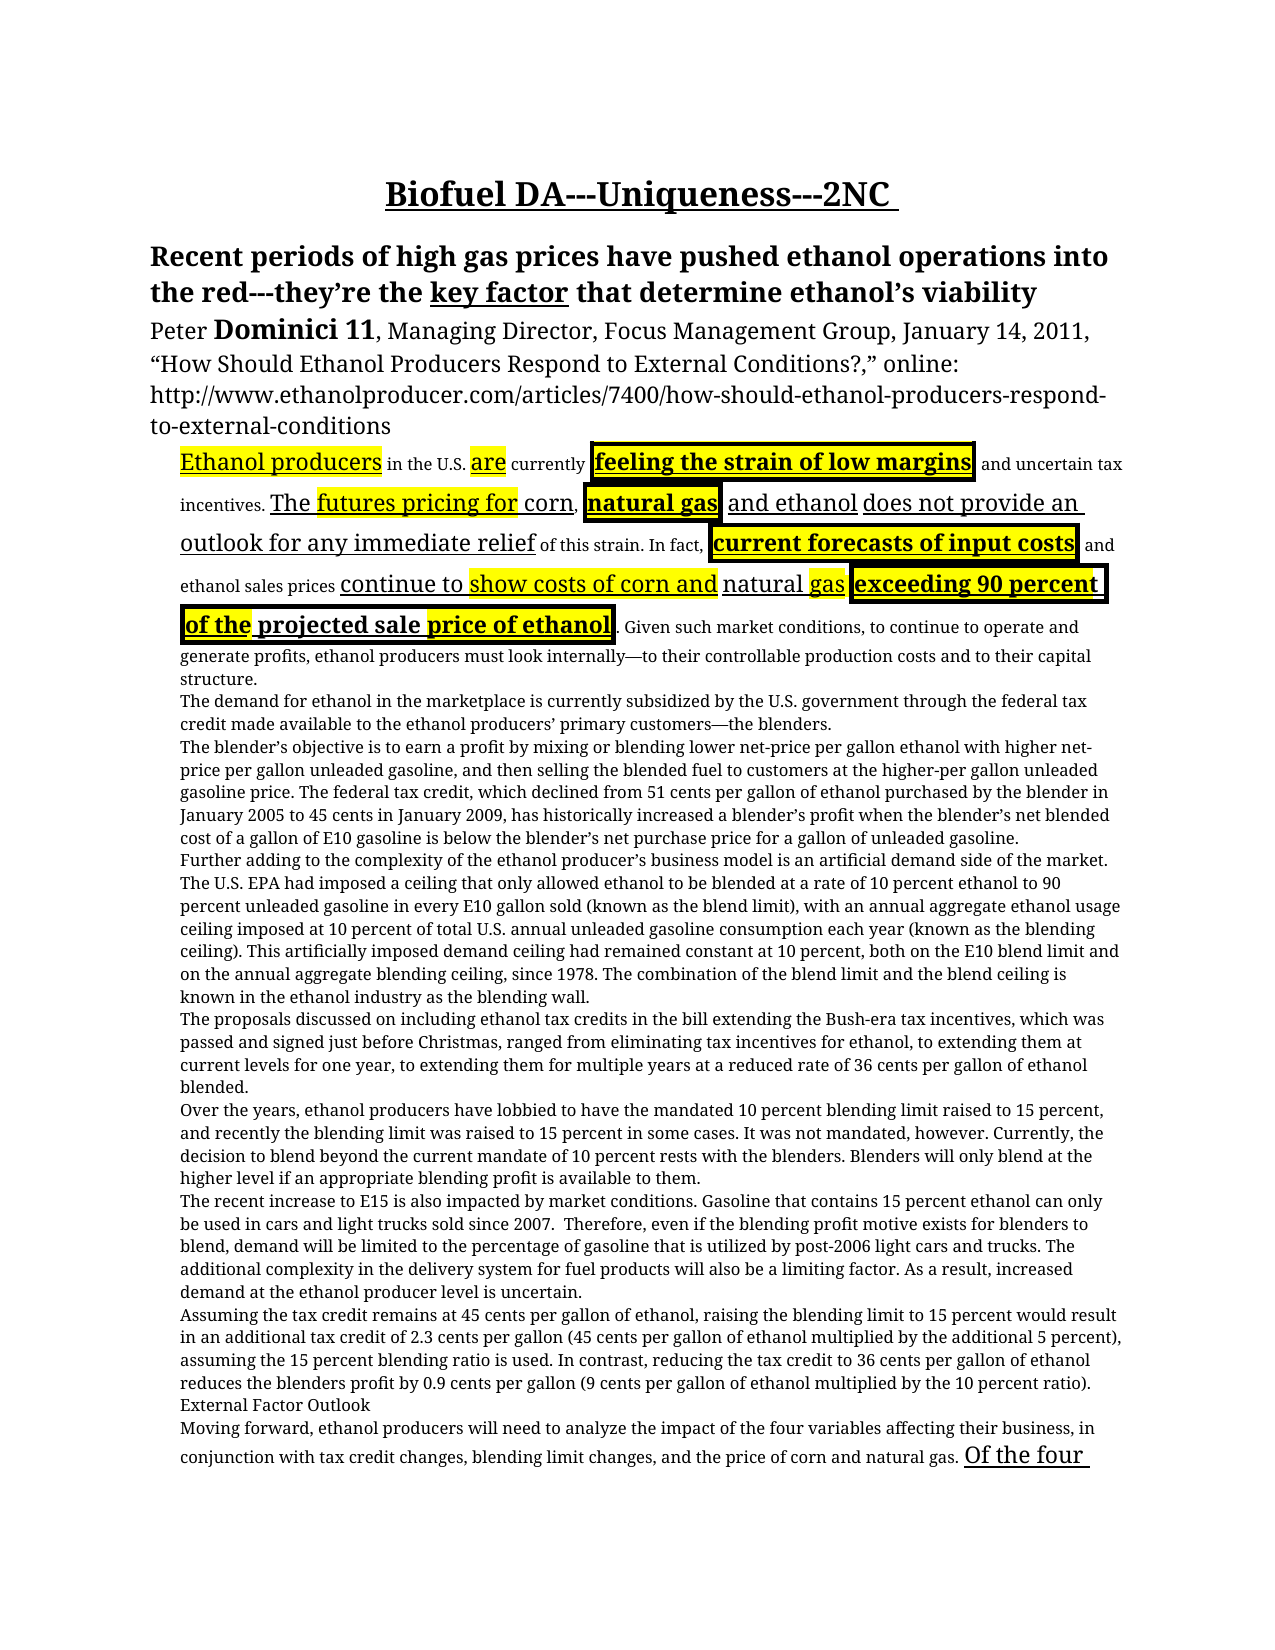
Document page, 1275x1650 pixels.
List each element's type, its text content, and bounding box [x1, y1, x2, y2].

text The proposals discussed on including ethanol tax credits in the bill extending the Bush-era tax incentives, which was passed and signed just before Christmas, ranged from eliminating tax incentives for ethanol, to extending them at current levels for one year, to extending them for multiple years at a reduced rate of 36 cents per gallon of ethanol blended. [180, 1008, 1125, 1099]
text Peter Dominici 11, Managing Director, Focus Management Group, January 14, 2011, “How Should Ethanol Producers Respond to External Conditions?,” online: http://www.ethanolproducer.com/articles/7400/how-should-ethanol-producers-respond-to-external-conditions [150, 311, 1125, 441]
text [180, 1417, 1125, 1471]
text Ethanol producers in the U.S. are currently feeling the strain of low margins and uncertain tax incentives. The futures pricing for corn, natural gas and ethanol does not provide an outlook for any immediate relief of this strain. In fact, current forecasts of input costs and ethanol sales prices continue to show costs of corn and natural gas exceeding 90 percent of the projected sale price of ethanol. Given such market conditions, to continue to operate and generate profits, ethanol producers must look internally—to their controllable production costs and to their capital structure. [180, 441, 1125, 690]
subtitle Biofuel DA---Uniqueness---2NC [150, 171, 1125, 216]
text Further adding to the complexity of the ethanol producer’s business model is an artificial demand side of the market. The U.S. EPA had imposed a ceiling that only allowed ethanol to be blended at a rate of 10 percent ethanol to 90 percent unleaded gasoline in every E10 gallon sold (known as the blend limit), with an annual aggregate ethanol usage ceiling imposed at 10 percent of total U.S. annual unleaded gasoline consumption each year (known as the blending ceiling). This artificially imposed demand ceiling had remained constant at 10 percent, both on the E10 blend limit and on the annual aggregate blending ceiling, since 1978. The combination of the blend limit and the blend ceiling is known in the ethanol industry as the blending wall. [180, 849, 1125, 1008]
text Over the years, ethanol producers have lobbied to have the mandated 10 percent blending limit raised to 15 percent, and recently the blending limit was raised to 15 percent in some cases. It was not mandated, however. Currently, the decision to blend beyond the current mandate of 10 percent rests with the blenders. Blenders will only blend at the higher level if an appropriate blending profit is available to them. [180, 1099, 1125, 1189]
text The blender’s objective is to earn a profit by mixing or blending lower net-price per gallon ethanol with higher net-price per gallon unleaded gasoline, and then selling the blended fuel to customers at the higher-per gallon unleaded gasoline price. The federal tax credit, which declined from 51 cents per gallon of ethanol purchased by the blender in January 2005 to 45 cents in January 2009, has historically increased a blender’s profit when the blender’s net blended cost of a gallon of E10 gasoline is below the blender’s net purchase price for a gallon of unleaded gasoline. [180, 735, 1125, 849]
text External Factor Outlook [180, 1394, 1125, 1417]
subtitle Recent periods of high gas prices have pushed ethanol operations into the red---they’re the key factor that determine ethanol’s viability [150, 237, 1125, 311]
text The demand for ethanol in the marketplace is currently subsidized by the U.S. government through the federal tax credit made available to the ethanol producers’ primary customers—the blenders. [180, 690, 1125, 735]
text The recent increase to E15 is also impacted by market conditions. Gasoline that contains 15 percent ethanol can only be used in cars and light trucks sold since 2007. Therefore, even if the blending profit motive exists for blenders to blend, demand will be limited to the percentage of gasoline that is utilized by post-2006 light cars and trucks. The additional complexity in the delivery system for fuel products will also be a limiting factor. As a result, increased demand at the ethanol producer level is uncertain. [180, 1189, 1125, 1303]
text Assuming the tax credit remains at 45 cents per gallon of ethanol, raising the blending limit to 15 percent would result in an additional tax credit of 2.3 cents per gallon (45 cents per gallon of ethanol multiplied by the additional 5 percent), assuming the 15 percent blending ratio is used. In contrast, reducing the tax credit to 36 cents per gallon of ethanol reduces the blenders profit by 0.9 cents per gallon (9 cents per gallon of ethanol multiplied by the 10 percent ratio). [180, 1303, 1125, 1394]
